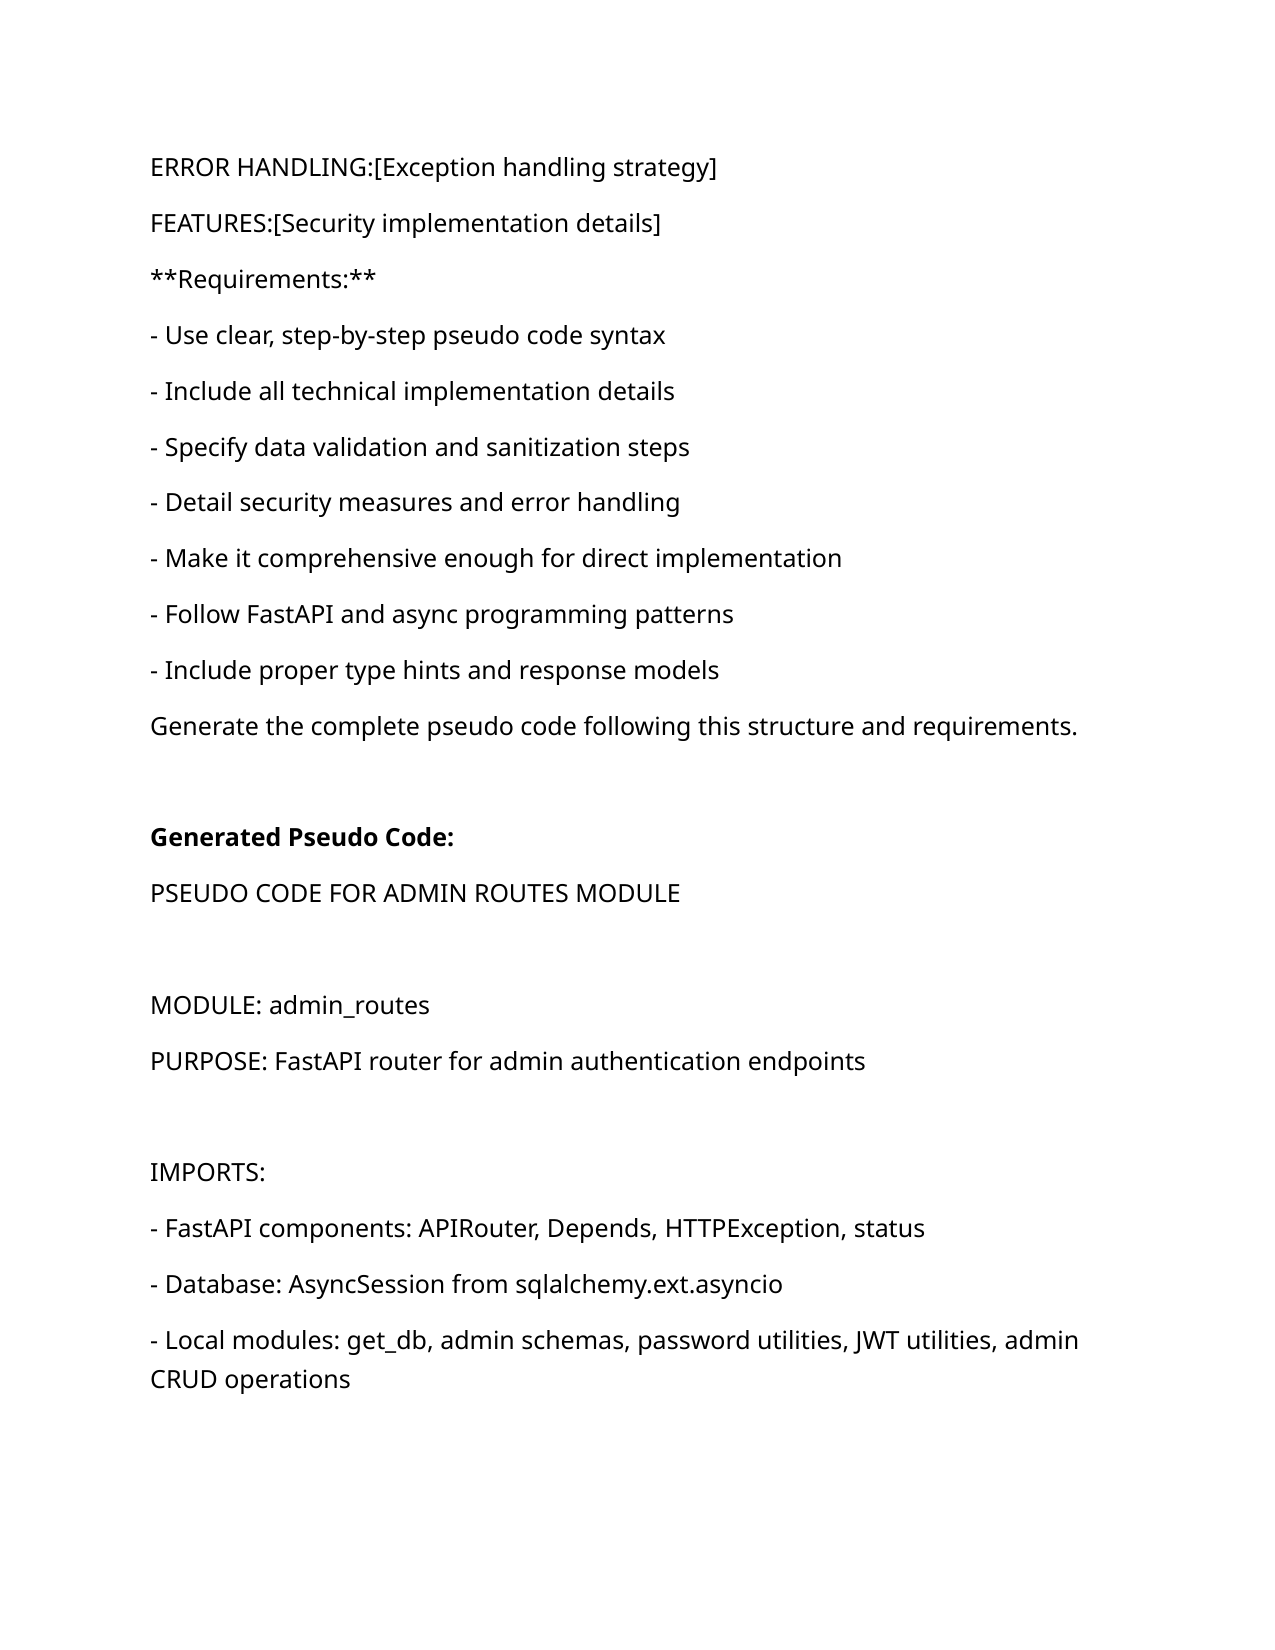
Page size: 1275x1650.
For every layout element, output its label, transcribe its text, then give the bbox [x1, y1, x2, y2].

text FEATURES:[Security implementation details] [150, 206, 1125, 240]
text - Database: AsyncSession from sqlalchemy.ext.asyncio [150, 1267, 1125, 1301]
text PSEUDO CODE FOR ADMIN ROUTES MODULE [150, 876, 1125, 910]
text - Follow FastAPI and async programming patterns [150, 597, 1125, 631]
text MODULE: admin_routes [150, 987, 1125, 1022]
text - Local modules: get_db, admin schemas, password utilities, JWT utilities, admin CRUD operations [150, 1322, 1125, 1396]
text PURPOSE: FastAPI router for admin authentication endpoints [150, 1043, 1125, 1077]
text - Detail security measures and error handling [150, 485, 1125, 519]
text ERROR HANDLING:[Exception handling strategy] [150, 150, 1125, 184]
text - FastAPI components: APIRouter, Depends, HTTPException, status [150, 1211, 1125, 1245]
text - Include all technical implementation details [150, 373, 1125, 407]
text Generate the complete pseudo code following this structure and requirements. [150, 708, 1125, 742]
text IMPORTS: [150, 1155, 1125, 1189]
text - Specify data validation and sanitization steps [150, 429, 1125, 463]
text - Include proper type hints and response models [150, 652, 1125, 687]
text Generated Pseudo Code: [150, 820, 1125, 854]
text - Make it comprehensive enough for direct implementation [150, 541, 1125, 575]
text - Use clear, step-by-step pseudo code syntax [150, 317, 1125, 352]
text **Requirements:** [150, 262, 1125, 296]
